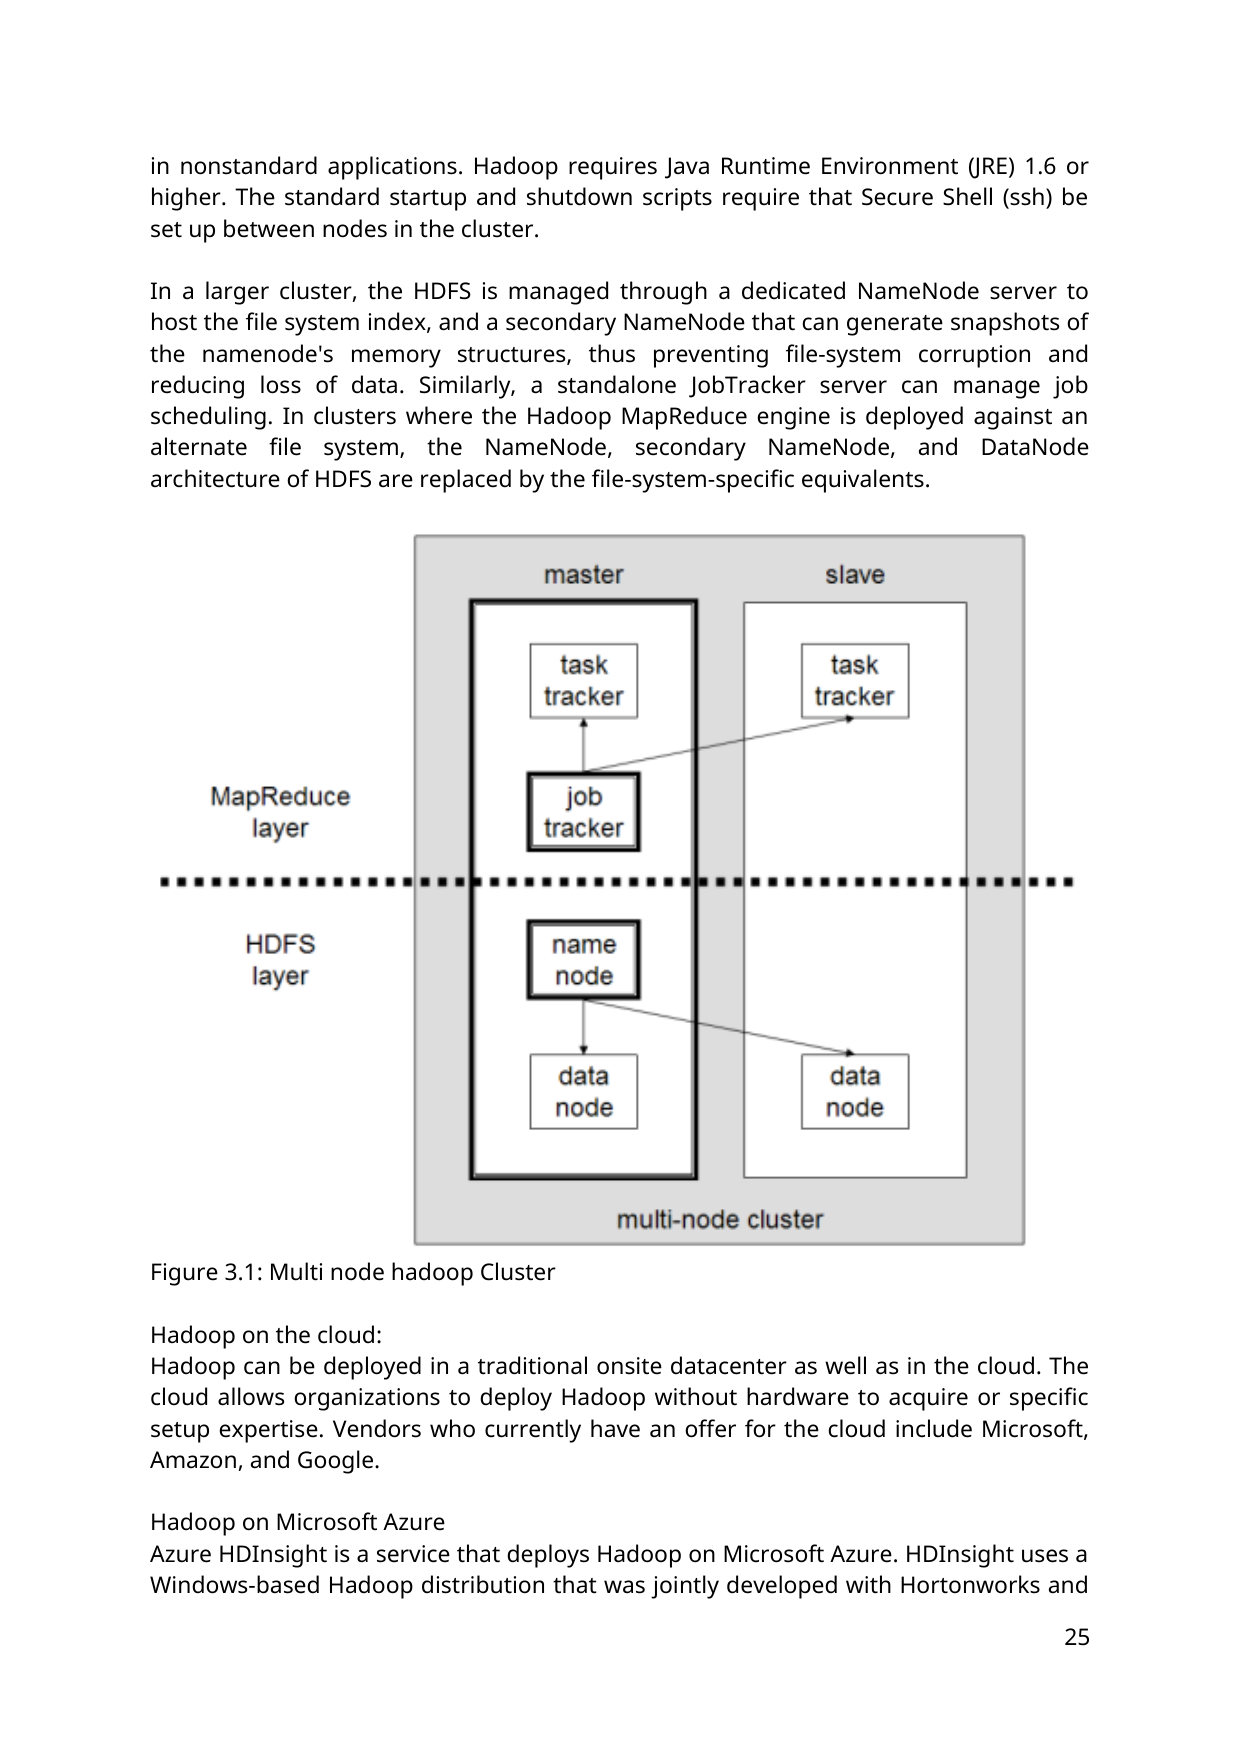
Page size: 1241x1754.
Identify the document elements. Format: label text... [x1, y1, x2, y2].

text Hadoop on Microsoft Azure [150, 1506, 1090, 1537]
picture [150, 525, 1091, 1257]
text Hadoop on the cloud: [150, 1319, 1090, 1350]
text Figure 3.1: Multi node hadoop Cluster [150, 1257, 1090, 1287]
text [150, 1537, 1090, 1600]
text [150, 150, 1090, 244]
text Hadoop can be deployed in a traditional onsite datacenter as well as in the cloud. The cloud allows organizations to deploy Hadoop without hardware to acquire or specific setup expertise. Vendors who currently have an offer for the cloud include Microsoft, Amazon, and Google. [150, 1350, 1090, 1475]
text In a larger cluster, the HDFS is managed through a dedicated NameNode server to host the file system index, and a secondary NameNode that can generate snapshots of the namenode's memory structures, thus preventing file-system corruption and reducing loss of data. Similarly, a standalone JobTracker server can manage job scheduling. In clusters where the Hadoop MapReduce engine is deployed against an alternate file system, the NameNode, secondary NameNode, and DataNode architecture of HDFS are replaced by the file-system-specific equivalents. [150, 275, 1090, 494]
